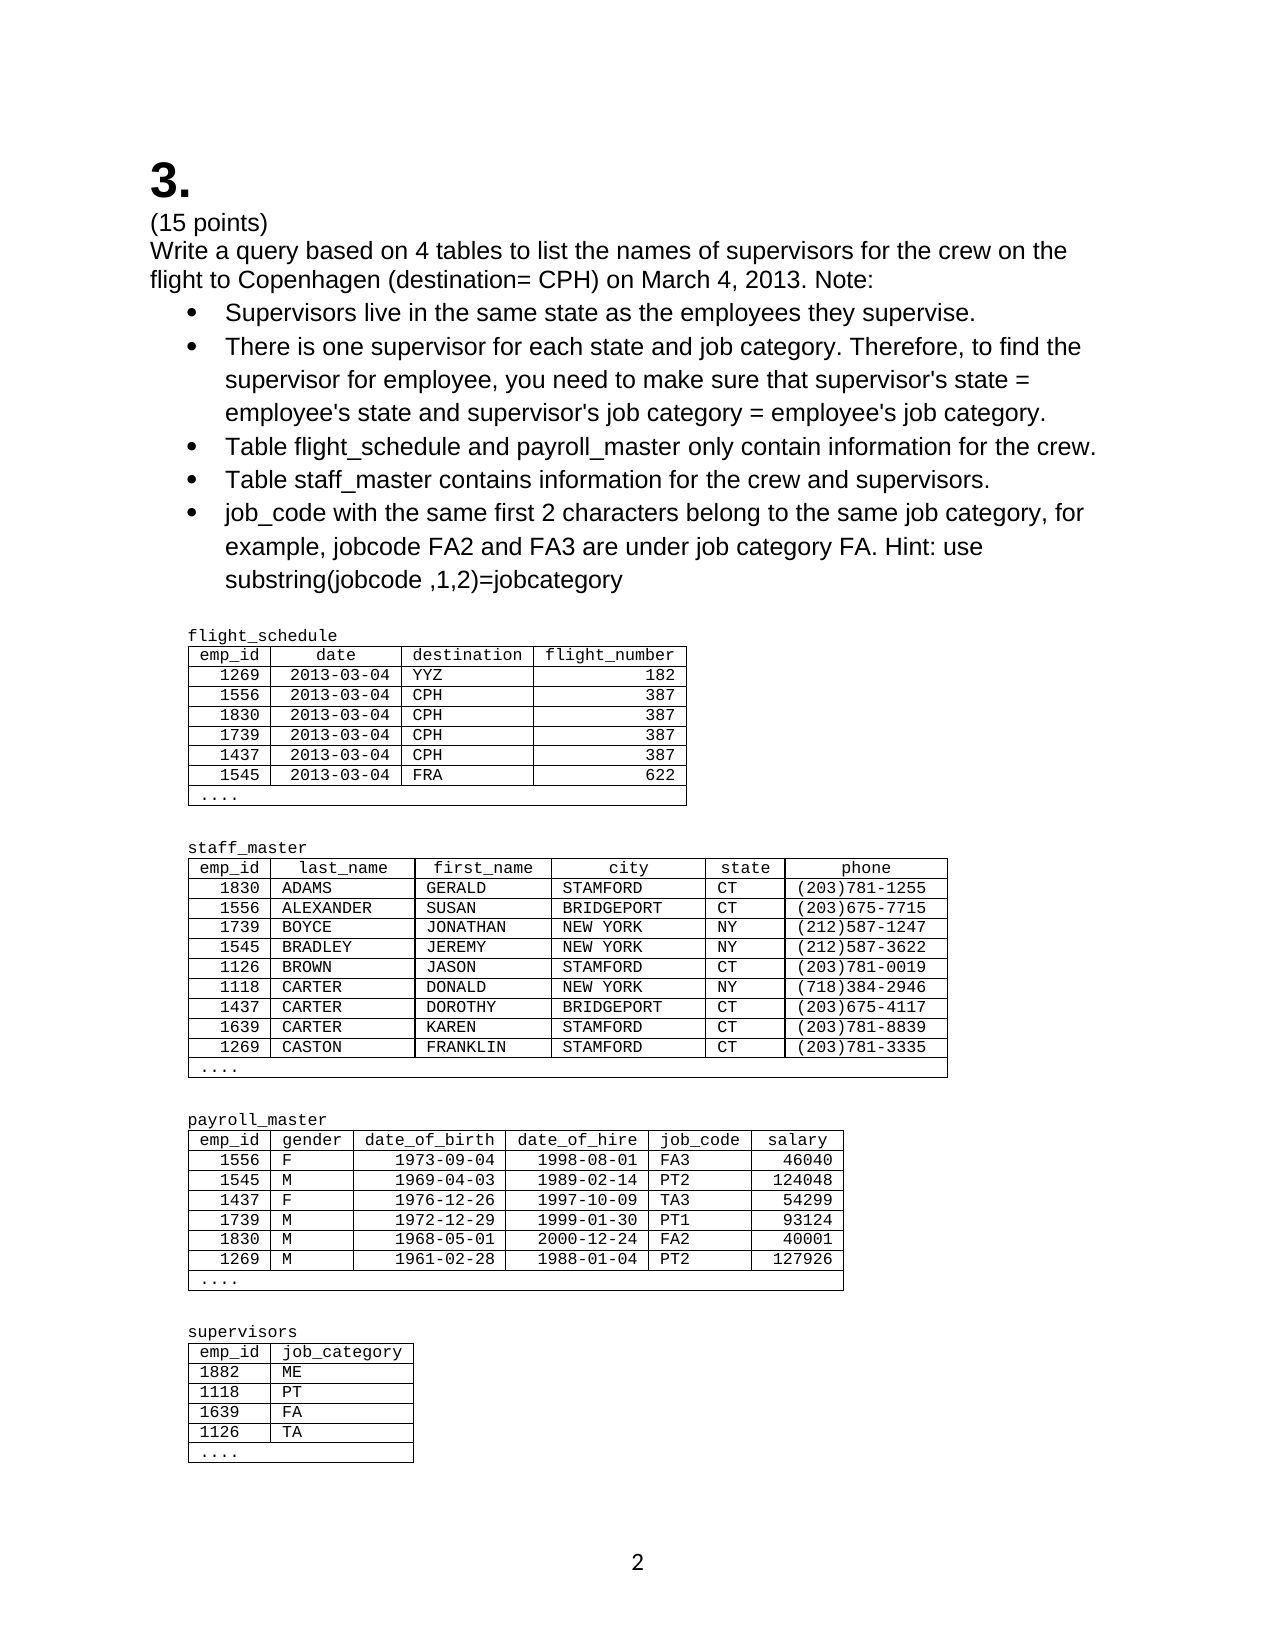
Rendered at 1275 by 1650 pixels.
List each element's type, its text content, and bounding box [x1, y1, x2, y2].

table_cell 1972-12-29 [354, 1211, 505, 1230]
table_cell JASON [416, 959, 551, 978]
table_cell 387 [534, 687, 686, 706]
table_cell STAMFORD [552, 879, 705, 898]
table_cell FA [271, 1404, 413, 1422]
list Table flight_schedule and payroll_master only contain information for the crew. [187, 427, 1125, 460]
table_cell FA2 [649, 1231, 751, 1250]
text Write a query based on 4 tables to list the names of supervisors for the crew on the flight to Copenhagen (destination= CPH) on March 4, 2013. Note: [150, 236, 1125, 294]
table_cell KAREN [416, 1019, 551, 1037]
table_cell 1639 [189, 1404, 270, 1422]
table_cell YYZ [402, 667, 533, 686]
table_cell 1118 [189, 979, 270, 998]
table_cell PT [271, 1384, 413, 1402]
table_header emp_id [189, 1344, 270, 1363]
table_cell 1999-01-30 [506, 1211, 648, 1230]
table_cell BRIDGEPORT [552, 999, 705, 1017]
table_cell CPH [402, 746, 533, 765]
list job_code with the same first 2 characters belong to the same job category, for example, jobcode FA2 and FA3 are under job category FA. Hint: use substring(jobcode ,1,2)=jobcategory [187, 494, 1125, 594]
table_cell 1545 [189, 766, 270, 785]
table_cell CT [706, 959, 784, 978]
table_cell CT [706, 1039, 784, 1057]
table_cell (203)781-3335 [786, 1039, 947, 1057]
table_cell 54299 [752, 1191, 843, 1210]
table_header date_of_birth [354, 1131, 505, 1150]
table_cell 387 [534, 727, 686, 745]
table_header gender [271, 1131, 353, 1150]
table_cell 1269 [189, 1039, 270, 1057]
table_cell CPH [402, 707, 533, 726]
table_cell 2013-03-04 [271, 687, 401, 706]
text flight_schedule [187, 627, 1125, 646]
table_cell 46040 [752, 1151, 843, 1170]
table_cell 1545 [189, 939, 270, 958]
table_cell M [271, 1251, 353, 1270]
table_cell 182 [534, 667, 686, 686]
table_cell (203)675-4117 [786, 999, 947, 1017]
table_cell 1997-10-09 [506, 1191, 648, 1210]
table_cell PT2 [649, 1171, 751, 1190]
table_cell BROWN [271, 959, 414, 978]
table_cell 2013-03-04 [271, 766, 401, 785]
table_cell CASTON [271, 1039, 414, 1057]
table_cell BOYCE [271, 919, 414, 938]
table_cell 127926 [752, 1251, 843, 1270]
table_cell 124048 [752, 1171, 843, 1190]
table_cell 1976-12-26 [354, 1191, 505, 1210]
table_cell 1998-08-01 [506, 1151, 648, 1170]
table_cell FA3 [649, 1151, 751, 1170]
table_cell 1556 [189, 899, 270, 918]
list Supervisors live in the same state as the employees they supervise. [187, 294, 1125, 327]
table_cell CT [706, 879, 784, 898]
text supervisors [187, 1324, 1125, 1343]
table_cell 1961-02-28 [354, 1251, 505, 1270]
table_cell FRA [402, 766, 533, 785]
table_cell 1988-01-04 [506, 1251, 648, 1270]
table_cell STAMFORD [552, 1019, 705, 1037]
table_header date_of_hire [506, 1131, 648, 1150]
table_cell NY [706, 979, 784, 998]
table_cell 1118 [189, 1384, 270, 1402]
table_cell 93124 [752, 1211, 843, 1230]
table_cell 1126 [189, 1424, 270, 1442]
table_cell 1437 [189, 999, 270, 1017]
table_cell ALEXANDER [271, 899, 414, 918]
table_cell .... [189, 1058, 947, 1077]
table_cell CPH [402, 727, 533, 745]
table_header job_code [649, 1131, 751, 1150]
table_cell 1639 [189, 1019, 270, 1037]
table_header salary [752, 1131, 843, 1150]
table_cell 1269 [189, 1251, 270, 1270]
table_cell (203)781-8839 [786, 1019, 947, 1037]
table_header emp_id [189, 859, 270, 878]
table_cell M [271, 1211, 353, 1230]
table_cell DONALD [416, 979, 551, 998]
table_cell 1739 [189, 727, 270, 745]
table_cell CARTER [271, 1019, 414, 1037]
table_cell CARTER [271, 999, 414, 1017]
table_cell 1437 [189, 1191, 270, 1210]
table_header city [552, 859, 705, 878]
table_header job_category [271, 1344, 413, 1363]
table_cell (203)675-7715 [786, 899, 947, 918]
table_cell 1830 [189, 879, 270, 898]
table_cell M [271, 1231, 353, 1250]
table_cell 1969-04-03 [354, 1171, 505, 1190]
list 3. [150, 150, 1125, 207]
table_cell 40001 [752, 1231, 843, 1250]
table_cell F [271, 1151, 353, 1170]
text payroll_master [187, 1112, 1125, 1130]
table_cell STAMFORD [552, 959, 705, 978]
table_cell NEW YORK [552, 919, 705, 938]
table_cell NEW YORK [552, 979, 705, 998]
table_cell 1556 [189, 687, 270, 706]
table_cell 1739 [189, 1211, 270, 1230]
table_cell 2013-03-04 [271, 707, 401, 726]
table_cell (203)781-1255 [786, 879, 947, 898]
table_cell 1830 [189, 1231, 270, 1250]
table_cell M [271, 1171, 353, 1190]
table_cell JEREMY [416, 939, 551, 958]
table_cell CPH [402, 687, 533, 706]
table_cell (203)781-0019 [786, 959, 947, 978]
list There is one supervisor for each state and job category. Therefore, to find the supervisor for employee, you need to make sure that supervisor's state = employee's state and supervisor's job category = employee's job category. [187, 327, 1125, 427]
table_cell .... [189, 1271, 843, 1289]
table_cell 1556 [189, 1151, 270, 1170]
list Table staff_master contains information for the crew and supervisors. [187, 460, 1125, 494]
table_cell 2013-03-04 [271, 727, 401, 745]
table_cell 1545 [189, 1171, 270, 1190]
table_cell CARTER [271, 979, 414, 998]
table_cell (718)384-2946 [786, 979, 947, 998]
table_header emp_id [189, 647, 270, 666]
table_header flight_number [534, 647, 686, 666]
table_cell 1989-02-14 [506, 1171, 648, 1190]
table_cell (212)587-3622 [786, 939, 947, 958]
table_cell 1882 [189, 1364, 270, 1383]
table_cell BRIDGEPORT [552, 899, 705, 918]
table_cell JONATHAN [416, 919, 551, 938]
table_cell BRADLEY [271, 939, 414, 958]
table_cell 1739 [189, 919, 270, 938]
table_header destination [402, 647, 533, 666]
table_cell STAMFORD [552, 1039, 705, 1057]
table_cell 2013-03-04 [271, 667, 401, 686]
table_cell 1968-05-01 [354, 1231, 505, 1250]
table_cell CT [706, 1019, 784, 1037]
table_cell 387 [534, 707, 686, 726]
table_cell 2013-03-04 [271, 746, 401, 765]
table_cell NY [706, 919, 784, 938]
table_cell TA3 [649, 1191, 751, 1210]
table_cell 622 [534, 766, 686, 785]
table_header last_name [271, 859, 414, 878]
table_header emp_id [189, 1131, 270, 1150]
table_header date [271, 647, 401, 666]
table_cell F [271, 1191, 353, 1210]
table_cell GERALD [416, 879, 551, 898]
table_cell 2000-12-24 [506, 1231, 648, 1250]
table_cell ADAMS [271, 879, 414, 898]
table_cell NY [706, 939, 784, 958]
table_header phone [786, 859, 947, 878]
table_cell (212)587-1247 [786, 919, 947, 938]
table_cell CT [706, 999, 784, 1017]
table_cell DOROTHY [416, 999, 551, 1017]
table_cell PT1 [649, 1211, 751, 1230]
table_cell 1830 [189, 707, 270, 726]
table_cell .... [189, 786, 686, 805]
text (15 points) [150, 207, 1125, 236]
table_cell 387 [534, 746, 686, 765]
table_cell .... [189, 1443, 413, 1462]
table_header first_name [416, 859, 551, 878]
table_cell 1126 [189, 959, 270, 978]
table_cell 1973-09-04 [354, 1151, 505, 1170]
table_cell PT2 [649, 1251, 751, 1270]
table_cell SUSAN [416, 899, 551, 918]
table_cell TA [271, 1424, 413, 1442]
table_header state [706, 859, 784, 878]
table_cell ME [271, 1364, 413, 1383]
table_cell FRANKLIN [416, 1039, 551, 1057]
table_cell CT [706, 899, 784, 918]
table_cell NEW YORK [552, 939, 705, 958]
text staff_master [187, 839, 1125, 858]
table_cell 1269 [189, 667, 270, 686]
table_cell 1437 [189, 746, 270, 765]
